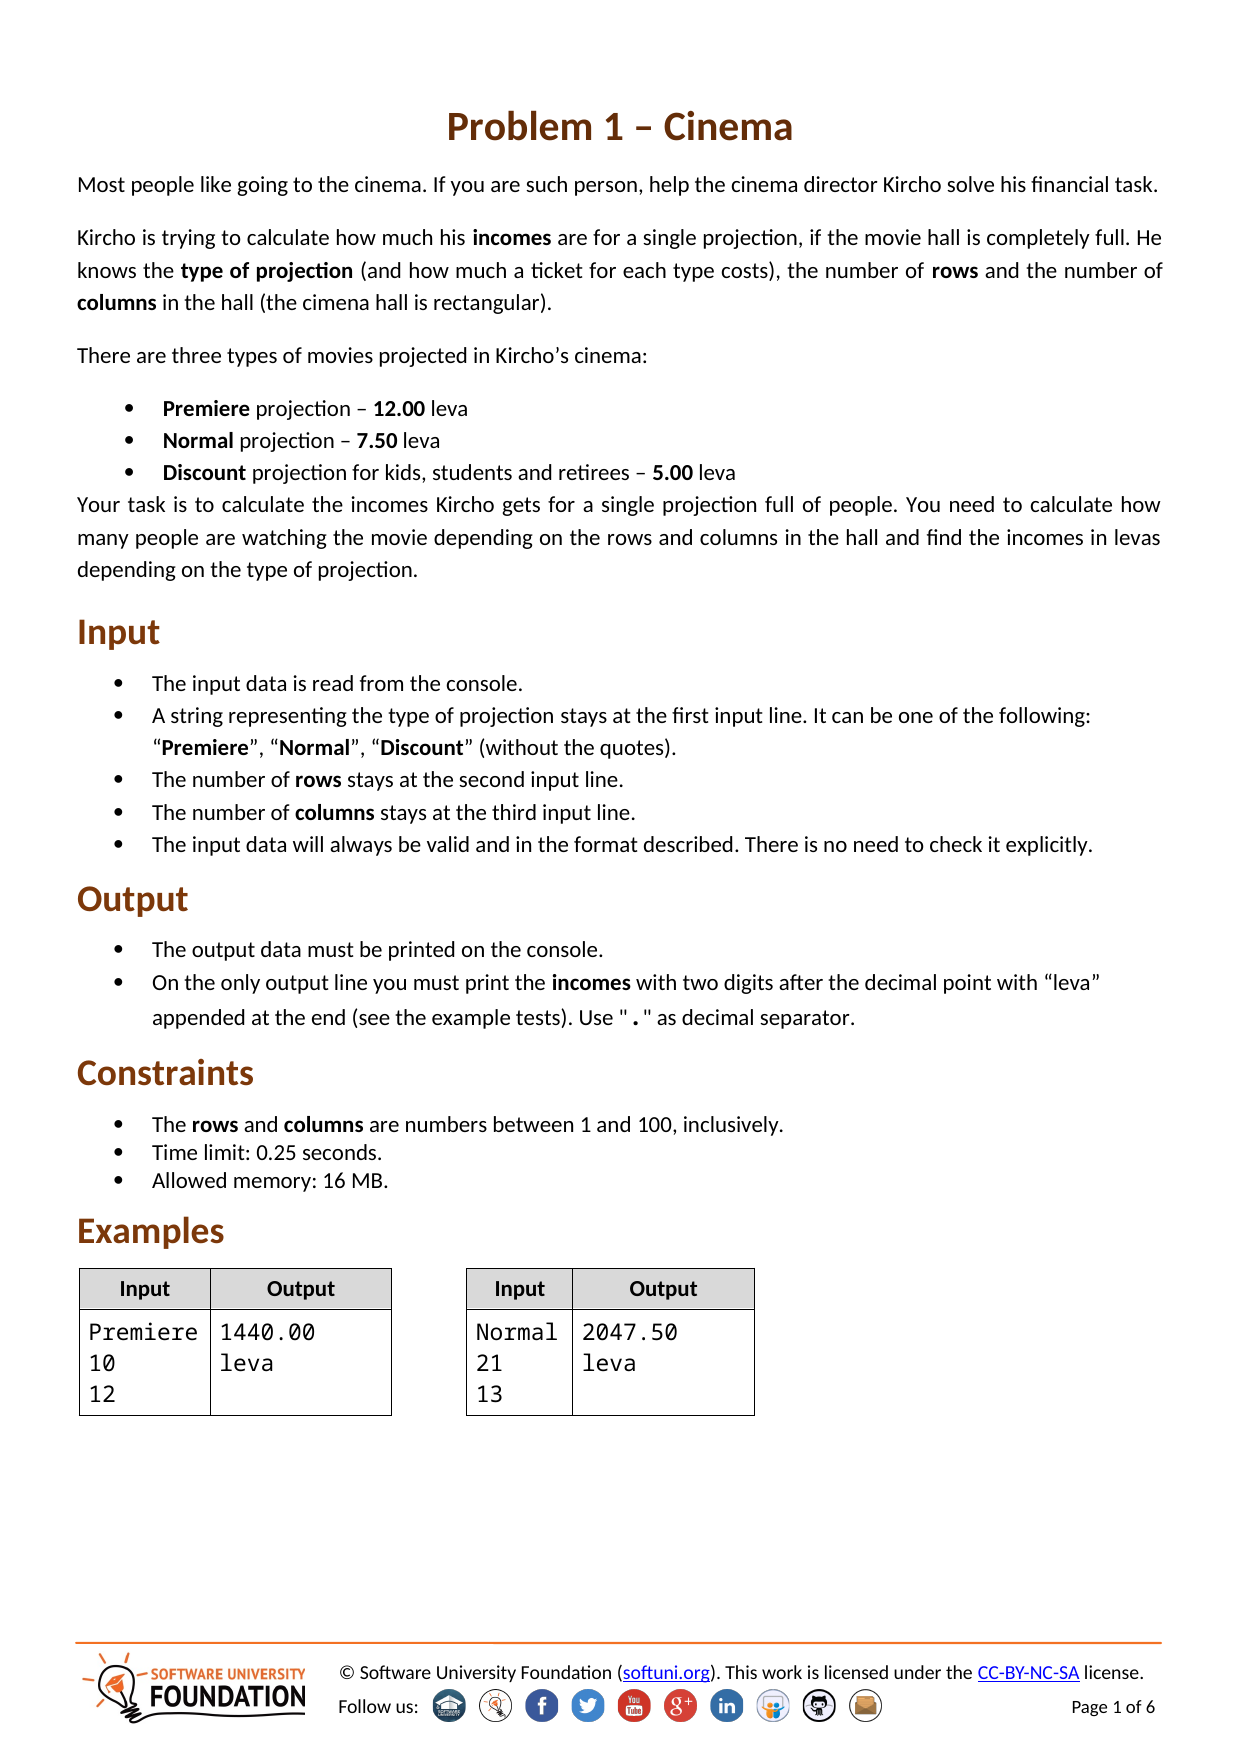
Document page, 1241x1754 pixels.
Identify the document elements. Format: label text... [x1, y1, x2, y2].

table_cell Normal 21 13 [467, 1310, 572, 1415]
picture [571, 1689, 605, 1722]
list The input data is read from the console. [114, 669, 1163, 697]
table_header Output [211, 1269, 391, 1308]
picture [525, 1689, 559, 1722]
text Your task is to calculate the incomes Kircho gets for a single projection full of people. You need to calculate how many people are watching the movie depending on the rows and columns in the hall and find the incomes in levas depending on the type of projection. [77, 491, 1163, 583]
list The rows and columns are numbers between 1 and 100, inclusively. [114, 1110, 1163, 1138]
list On the only output line you must print the incomes with two digits after the decimal point with “leva” appended at the end (see the example tests). Use "." as decimal separator. [114, 968, 1163, 1032]
picture [664, 1689, 697, 1722]
picture [802, 1689, 836, 1722]
picture [849, 1689, 882, 1722]
table_cell 1440.00 leva [211, 1310, 391, 1415]
list Allowed memory: 16 MB. [114, 1166, 1163, 1194]
table_header [392, 1268, 466, 1415]
text Problem 1 – Cinema [77, 99, 1163, 150]
picture [432, 1689, 466, 1722]
picture [617, 1689, 651, 1722]
text Examples [77, 1207, 1163, 1252]
text Kircho is trying to calculate how much his incomes are for a single projection, if the movie hall is completely full. He knows the type of projection (and how much a ticket for each type costs), the number of rows and the number of columns in the hall (the cimena hall is rectangular). [77, 223, 1163, 316]
list The input data will always be valid and in the format described. There is no need to check it explicitly. [114, 830, 1163, 858]
picture [756, 1689, 790, 1722]
list A string representing the type of projection stays at the first input line. It can be one of the following: “Premiere”, “Normal”, “Discount” (without the quotes). [114, 701, 1163, 761]
picture [81, 1651, 305, 1724]
text There are three types of movies projected in Kircho’s cinema: [77, 341, 1163, 369]
table_cell Premiere 10 12 [80, 1310, 210, 1415]
table_header Output [573, 1269, 754, 1308]
text Constraints [77, 1049, 1163, 1095]
list The number of rows stays at the second input line. [114, 766, 1163, 793]
text Most people like going to the cinema. If you are such person, help the cinema director Kircho solve his financial task. [77, 171, 1163, 198]
list Time limit: 0.25 seconds. [114, 1138, 1163, 1166]
list Discount projection for kids, students and retirees – 5.00 leva [125, 458, 1163, 486]
table_cell 2047.50 leva [573, 1310, 754, 1415]
table_header Input [467, 1269, 572, 1308]
text Input [77, 608, 1163, 654]
list The number of columns stays at the third input line. [114, 798, 1163, 826]
picture [710, 1689, 744, 1722]
list Premiere projection – 12.00 leva [125, 394, 1163, 422]
list The output data must be printed on the console. [114, 936, 1163, 964]
list Normal projection – 7.50 leva [125, 426, 1163, 454]
picture [479, 1689, 512, 1722]
table_header Input [80, 1269, 210, 1308]
text Output [77, 874, 1163, 920]
